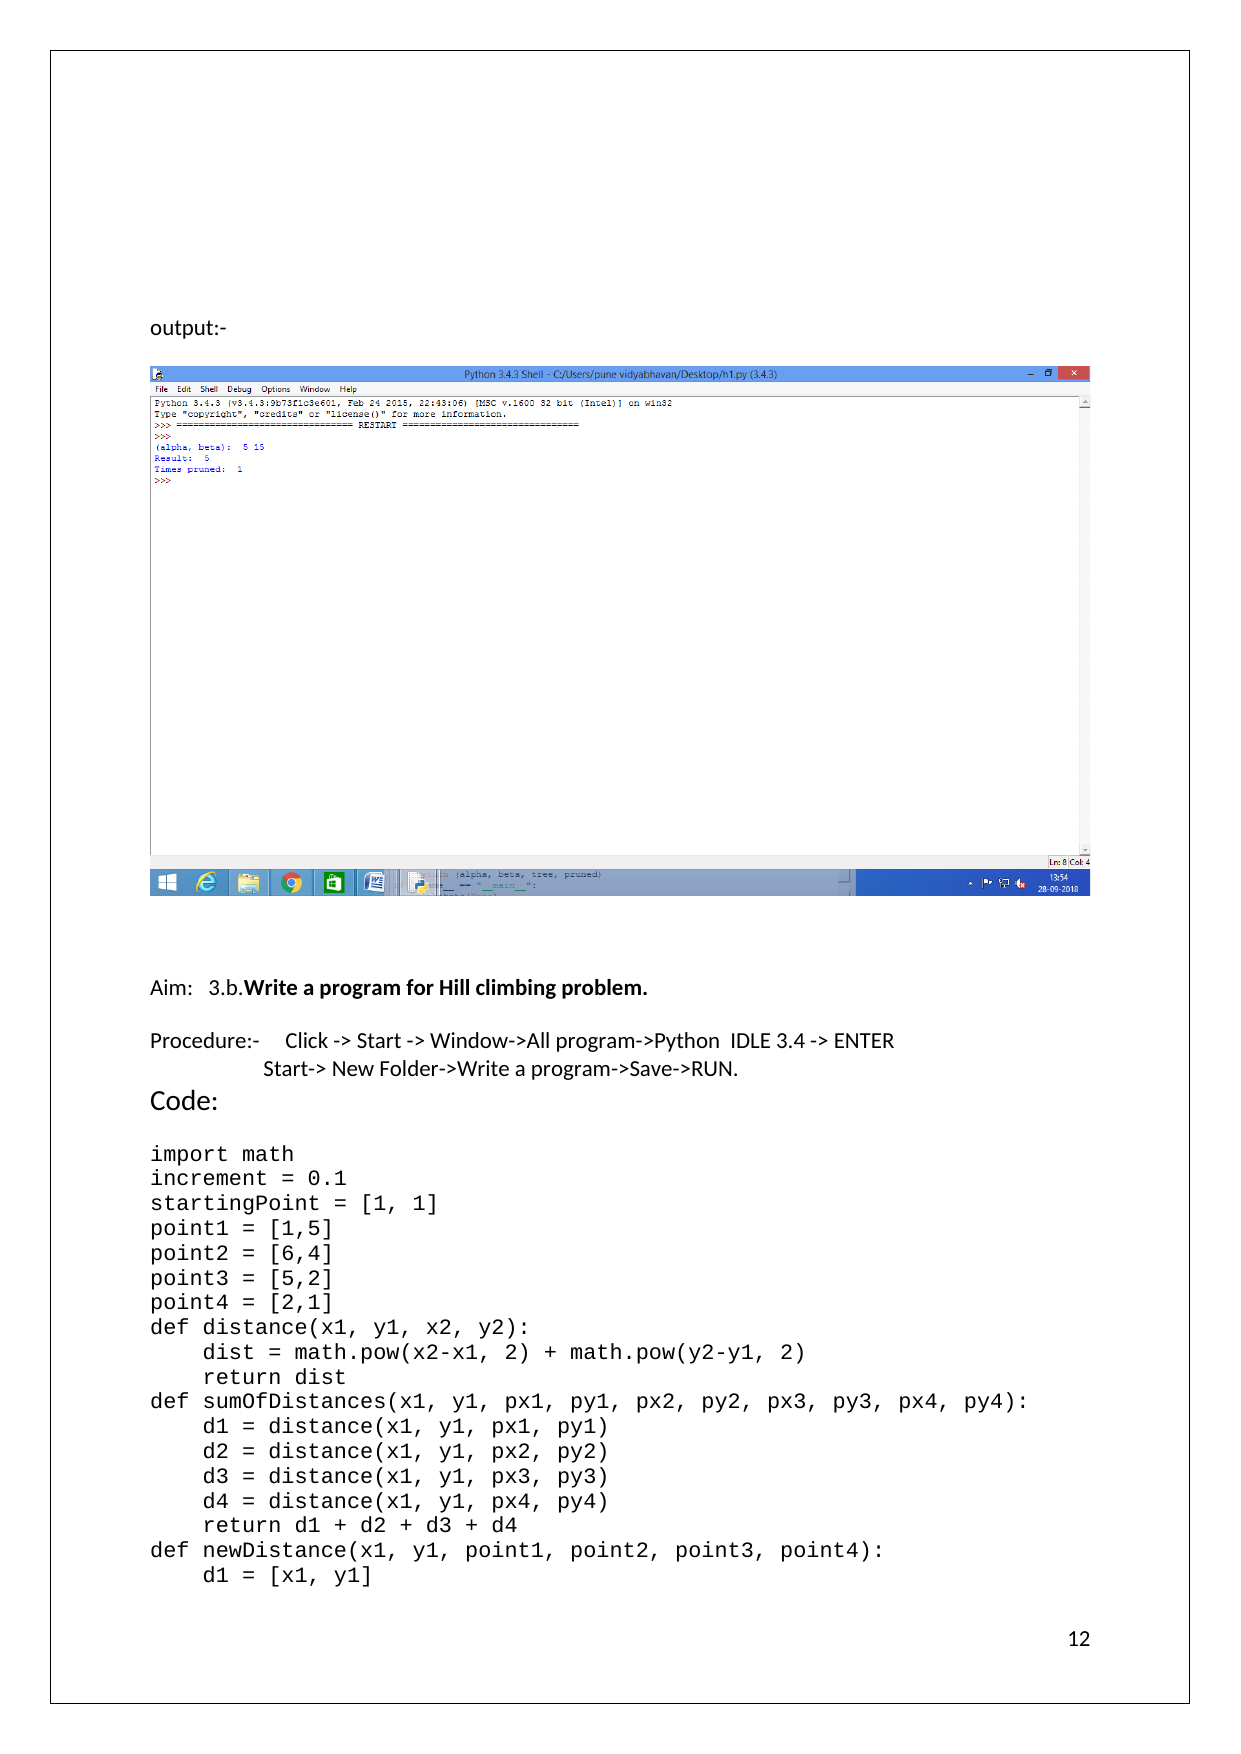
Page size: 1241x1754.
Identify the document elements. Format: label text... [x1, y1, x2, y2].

text d2 = distance(x1, y1, px2, py2) [150, 1440, 1090, 1465]
text def newDistance(x1, y1, point1, point2, point3, point4): [150, 1539, 1090, 1564]
text startingPoint = [1, 1] [150, 1192, 1090, 1217]
text output:- [150, 313, 1090, 342]
text increment = 0.1 [150, 1167, 1090, 1192]
text dist = math.pow(x2-x1, 2) + math.pow(y2-y1, 2) [150, 1341, 1090, 1366]
text Aim: 3.b.Write a program for Hill climbing problem. [150, 973, 1090, 1001]
text d3 = distance(x1, y1, px3, py3) [150, 1465, 1090, 1490]
text point1 = [1,5] [150, 1217, 1090, 1242]
text d1 = [x1, y1] [150, 1564, 1090, 1589]
text d4 = distance(x1, y1, px4, py4) [150, 1490, 1090, 1514]
text def sumOfDistances(x1, y1, px1, py1, px2, py2, px3, py3, px4, py4): [150, 1391, 1090, 1415]
picture [150, 366, 1091, 896]
text Start-> New Folder->Write a program->Save->RUN. [150, 1054, 1090, 1082]
text point2 = [6,4] [150, 1242, 1090, 1267]
text d1 = distance(x1, y1, px1, py1) [150, 1415, 1090, 1440]
text Code: [150, 1082, 1090, 1118]
text return dist [150, 1366, 1090, 1391]
text Procedure:- Click -> Start -> Window->All program->Python IDLE 3.4 -> ENTER [150, 1026, 1090, 1054]
text return d1 + d2 + d3 + d4 [150, 1514, 1090, 1539]
text point4 = [2,1] [150, 1291, 1090, 1316]
text import math [150, 1143, 1090, 1167]
text point3 = [5,2] [150, 1267, 1090, 1291]
text def distance(x1, y1, x2, y2): [150, 1316, 1090, 1341]
